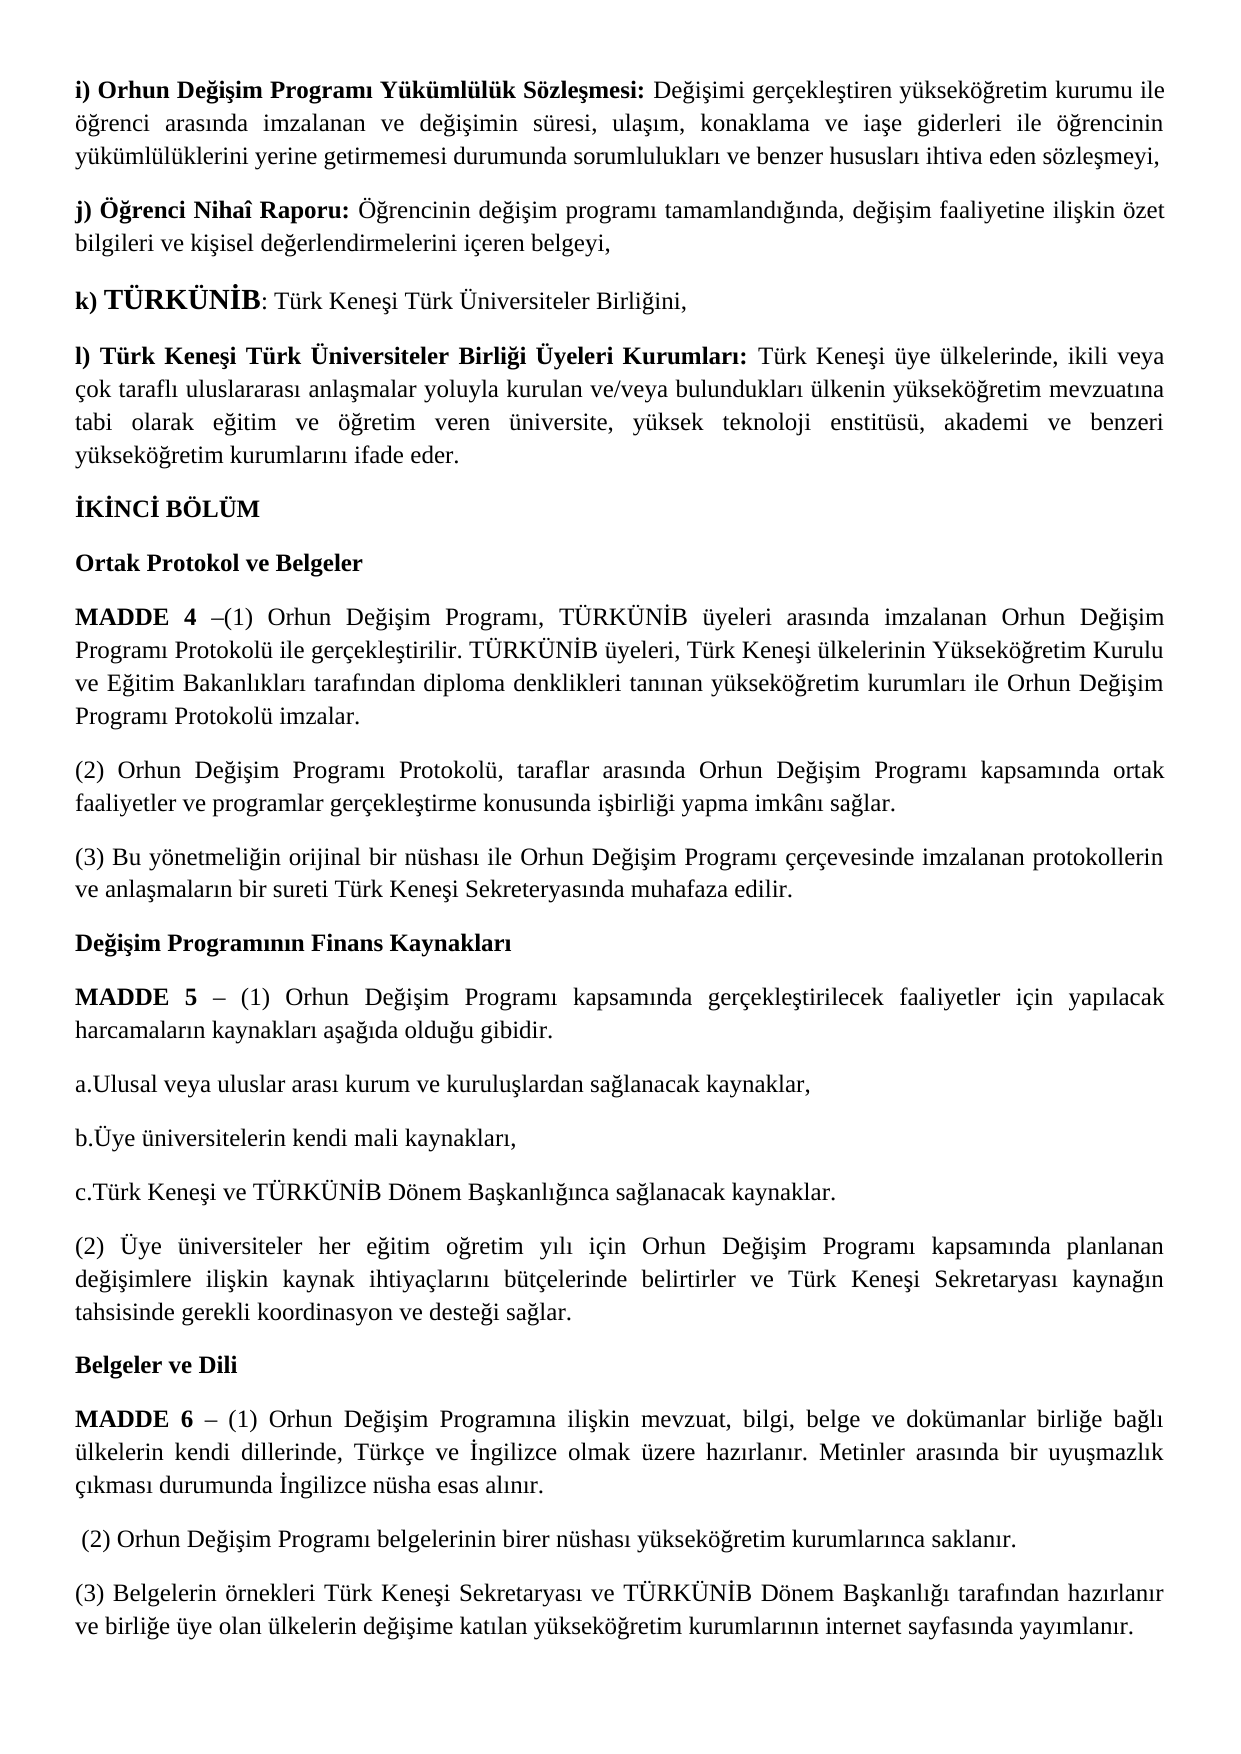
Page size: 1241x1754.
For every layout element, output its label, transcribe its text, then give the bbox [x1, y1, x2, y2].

text MADDE 4 –(1) Orhun Değişim Programı, TÜRKÜNİB üyeleri arasında imzalanan Orhun Değişim Programı Protokolü ile gerçekleştirilir. TÜRKÜNİB üyeleri, Türk Keneşi ülkelerinin Yükseköğretim Kurulu ve Eğitim Bakanlıkları tarafından diploma denklikleri tanınan yükseköğretim kurumları ile Orhun Değişim Programı Protokolü imzalar. [75, 602, 1165, 729]
text (3) Belgelerin örnekleri Türk Keneşi Sekretaryası ve TÜRKÜNİB Dönem Başkanlığı tarafından hazırlanır ve birliğe üye olan ülkelerin değişime katılan yükseköğretim kurumlarının internet sayfasında yayımlanır. [75, 1578, 1165, 1640]
text b.Üye üniversitelerin kendi mali kaynakları, [75, 1123, 1165, 1152]
text a.Ulusal veya uluslar arası kurum ve kuruluşlardan sağlanacak kaynaklar, [75, 1069, 1165, 1098]
text (2) Orhun Değişim Programı belgelerinin birer nüshası yükseköğretim kurumlarınca saklanır. [75, 1524, 1165, 1553]
text (2) Üye üniversiteler her eğitim oğretim yılı için Orhun Değişim Programı kapsamında planlanan değişimlere ilişkin kaynak ihtiyaçlarını bütçelerinde belirtirler ve Türk Keneşi Sekretaryası kaynağın tahsisinde gerekli koordinasyon ve desteği sağlar. [75, 1231, 1165, 1326]
text i) Orhun Değişim Programı Yükümlülük Sözleşmesi: Değişimi gerçekleştiren yükseköğretim kurumu ile öğrenci arasında imzalanan ve değişimin süresi, ulaşım, konaklama ve iaşe giderleri ile öğrencinin yükümlülüklerini yerine getirmemesi durumunda sorumlulukları ve benzer hususları ihtiva eden sözleşmeyi, [75, 75, 1165, 170]
text MADDE 6 – (1) Orhun Değişim Programına ilişkin mevzuat, bilgi, belge ve dokümanlar birliğe bağlı ülkelerin kendi dillerinde, Türkçe ve İngilizce olmak üzere hazırlanır. Metinler arasında bir uyuşmazlık çıkması durumunda İngilizce nüsha esas alınır. [75, 1404, 1165, 1499]
text k) TÜRKÜNİB: Türk Keneşi Türk Üniversiteler Birliğini, [75, 282, 1165, 315]
text Belgeler ve Dili [75, 1351, 1165, 1379]
text (3) Bu yönetmeliğin orijinal bir nüshası ile Orhun Değişim Programı çerçevesinde imzalanan protokollerin ve anlaşmaların bir sureti Türk Keneşi Sekreteryasında muhafaza edilir. [75, 842, 1165, 903]
text (2) Orhun Değişim Programı Protokolü, taraflar arasında Orhun Değişim Programı kapsamında ortak faaliyetler ve programlar gerçekleştirme konusunda işbirliği yapma imkânı sağlar. [75, 755, 1165, 816]
text Ortak Protokol ve Belgeler [75, 548, 1165, 577]
text l) Türk Keneşi Türk Üniversiteler Birliği Üyeleri Kurumları: Türk Keneşi üye ülkelerinde, ikili veya çok taraflı uluslararası anlaşmalar yoluyla kurulan ve/veya bulundukları ülkenin yükseköğretim mevzuatına tabi olarak eğitim ve öğretim veren üniversite, yüksek teknoloji enstitüsü, akademi ve benzeri yükseköğretim kurumlarını ifade eder. [75, 341, 1165, 469]
text Değişim Programının Finans Kaynakları [75, 928, 1165, 957]
text MADDE 5 – (1) Orhun Değişim Programı kapsamında gerçekleştirilecek faaliyetler için yapılacak harcamaların kaynakları aşağıda olduğu gibidir. [75, 982, 1165, 1044]
text c.Türk Keneşi ve TÜRKÜNİB Dönem Başkanlığınca sağlanacak kaynaklar. [75, 1177, 1165, 1206]
text j) Öğrenci Nihaî Raporu: Öğrencinin değişim programı tamamlandığında, değişim faaliyetine ilişkin özet bilgileri ve kişisel değerlendirmelerini içeren belgeyi, [75, 195, 1165, 257]
text İKİNCİ BÖLÜM [75, 494, 1165, 523]
